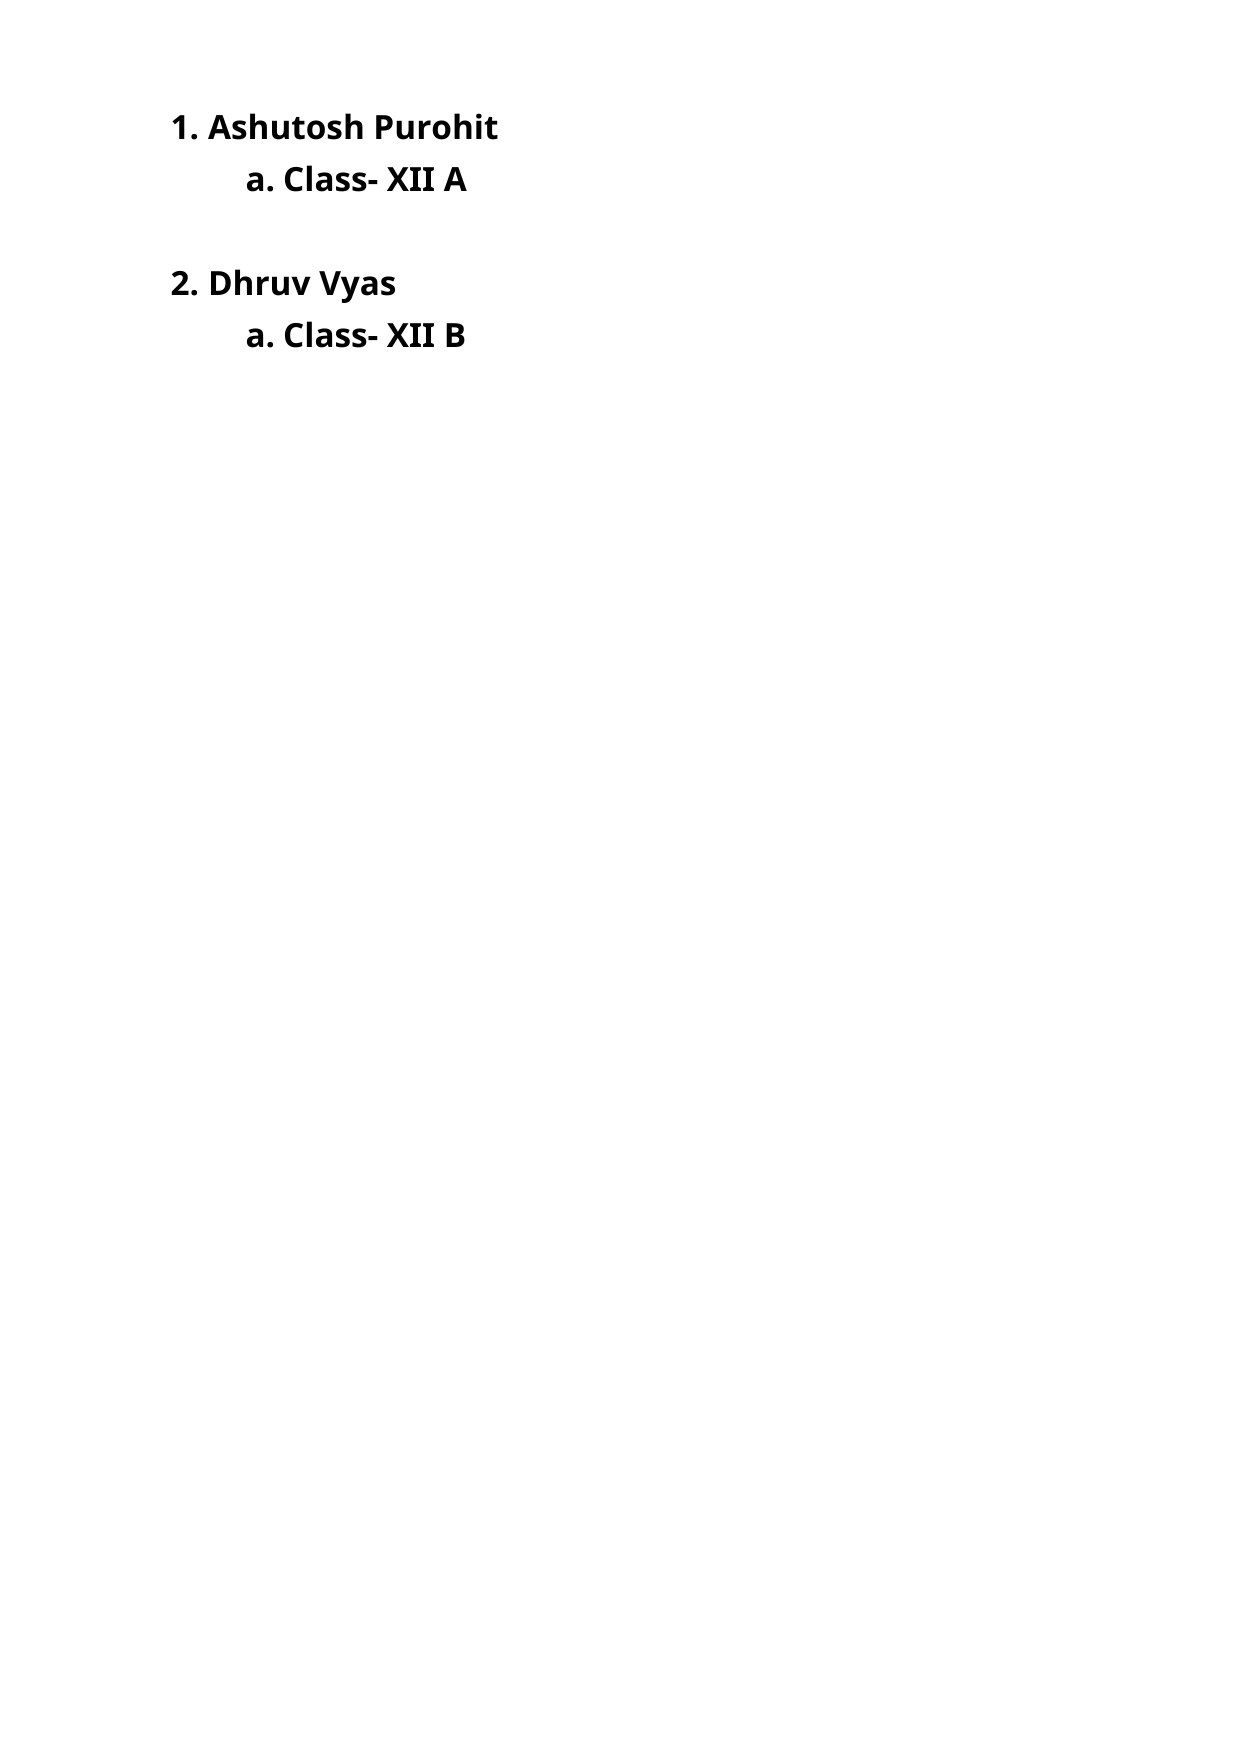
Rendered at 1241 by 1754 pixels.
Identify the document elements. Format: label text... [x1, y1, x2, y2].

list Class- XII A [245, 156, 1107, 201]
list Ashutosh Purohit [170, 103, 1107, 149]
list Dhruv Vyas [170, 260, 1107, 305]
list Class- XII B [245, 312, 1107, 358]
